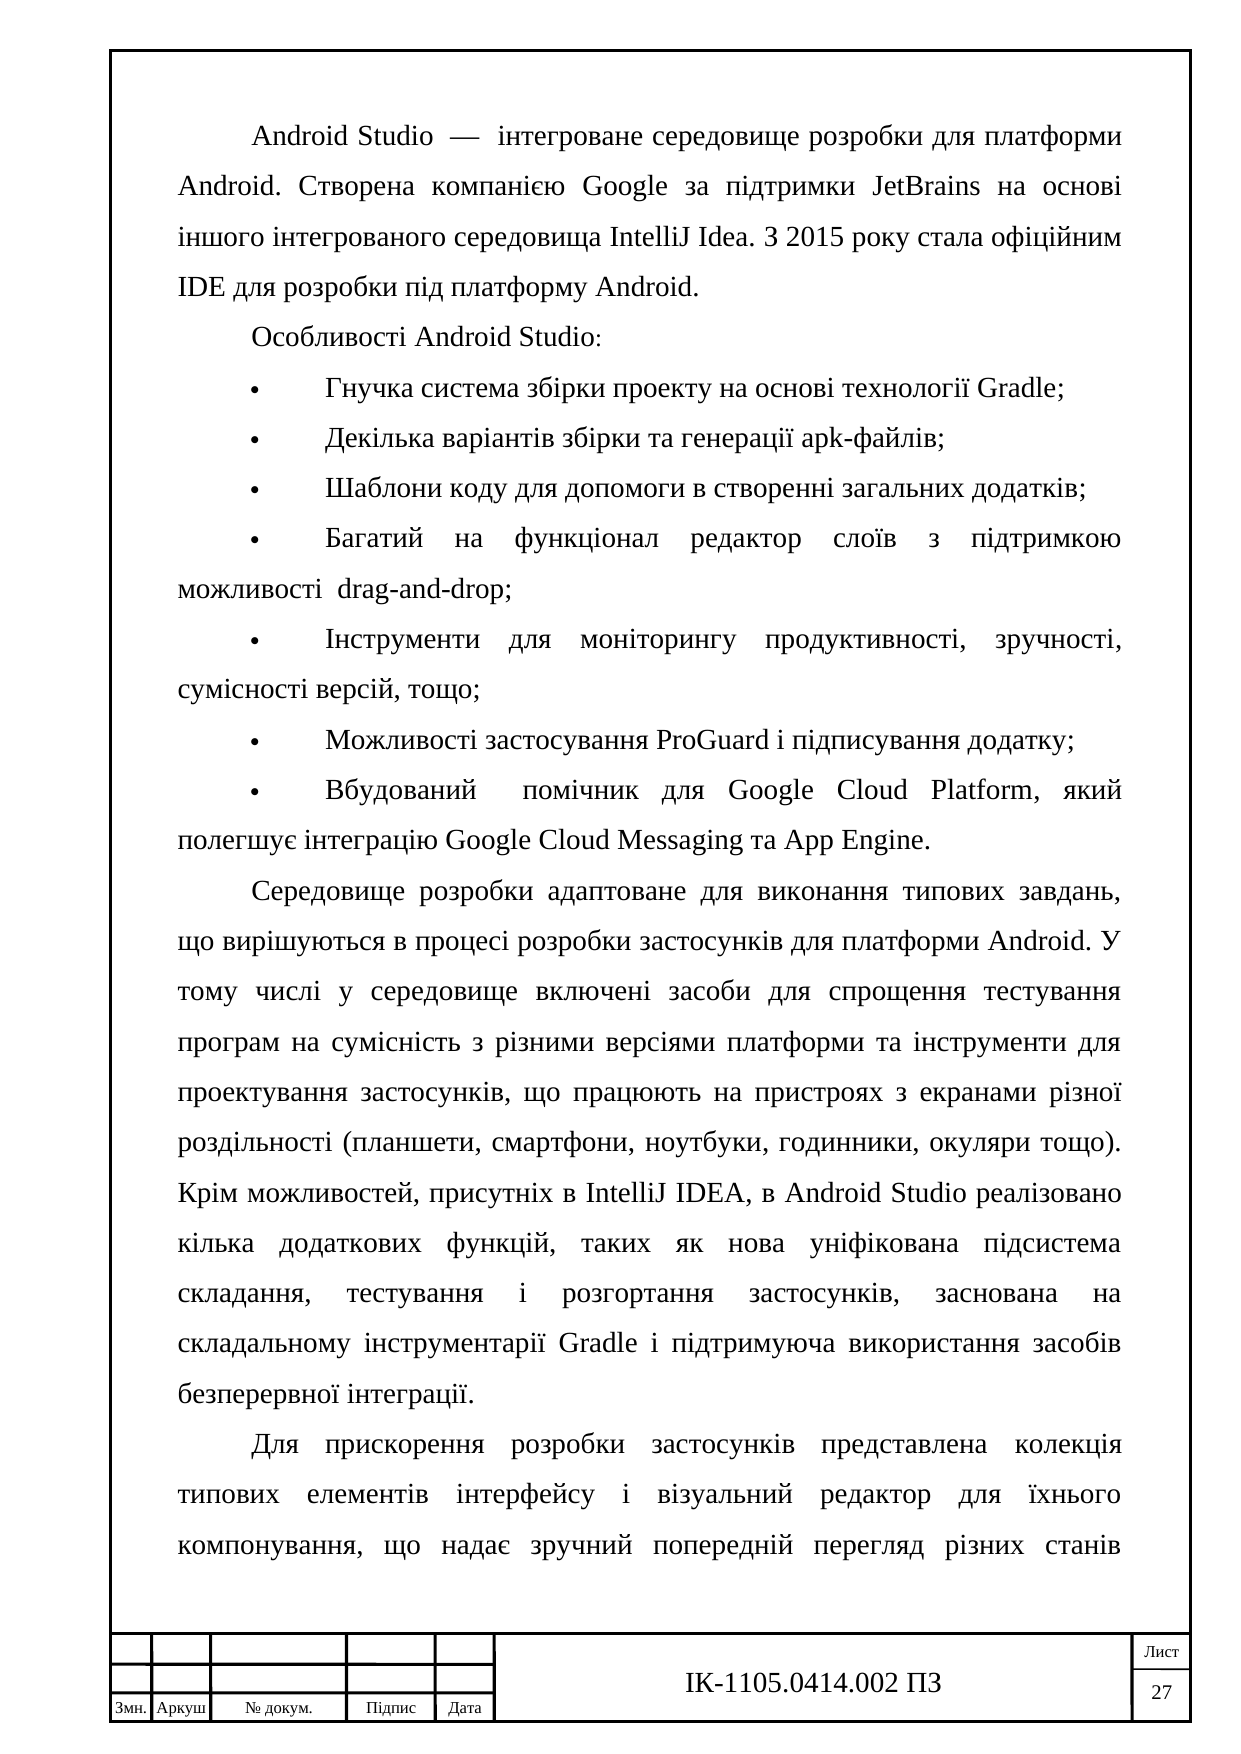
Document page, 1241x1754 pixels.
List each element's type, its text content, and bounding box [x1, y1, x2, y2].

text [177, 1426, 1122, 1560]
list Багатий на функціонал редактор слоїв з підтримкою можливості drag-and-drop; [177, 521, 1122, 604]
list Можливості застосування ProGuard і підписування додатку; [177, 722, 1122, 755]
list Вбудований помічник для Google Cloud Platform, який полегшує інтеграцію Google Cloud Messaging та App Engine. [177, 772, 1122, 856]
list Шаблони коду для допомоги в створенні загальних додатків; [177, 470, 1122, 504]
text Середовище розробки адаптоване для виконання типових завдань, що вирішуються в процесі розробки застосунків для платформи Android. У тому числі у середовище включені засоби для спрощення тестування програм на сумісність з різними версіями платформи та інструменти для проектування застосунків, що працюють на пристроях з екранами різної роздільності (планшети, смартфони, ноутбуки, годинники, окуляри тощо). Крім можливостей, присутніх в IntelliJ IDEA, в Android Studio реалізовано кілька додаткових функцій, таких як нова уніфікована підсистема складання, тестування і розгортання застосунків, заснована на складальному інструментарії Gradle і підтримуюча використання засобів безперервної інтеграції. [177, 873, 1122, 1409]
text Особливості Android Studio: [177, 319, 1122, 353]
list Декілька варіантів збірки та генерації apk-файлів; [177, 420, 1122, 453]
text Android Studio — інтегроване середовище розробки для платформи Android. Створена компанією Google за підтримки JetBrains на основі іншого інтегрованого середовища IntelliJ Idea. З 2015 року стала офіційним IDE для розробки під платформу Android. [177, 118, 1122, 303]
list Гнучка система збірки проекту на основі технології Gradle; [177, 370, 1122, 403]
list Інструменти для моніторингу продуктивності, зручності, сумісності версій, тощо; [177, 621, 1122, 705]
